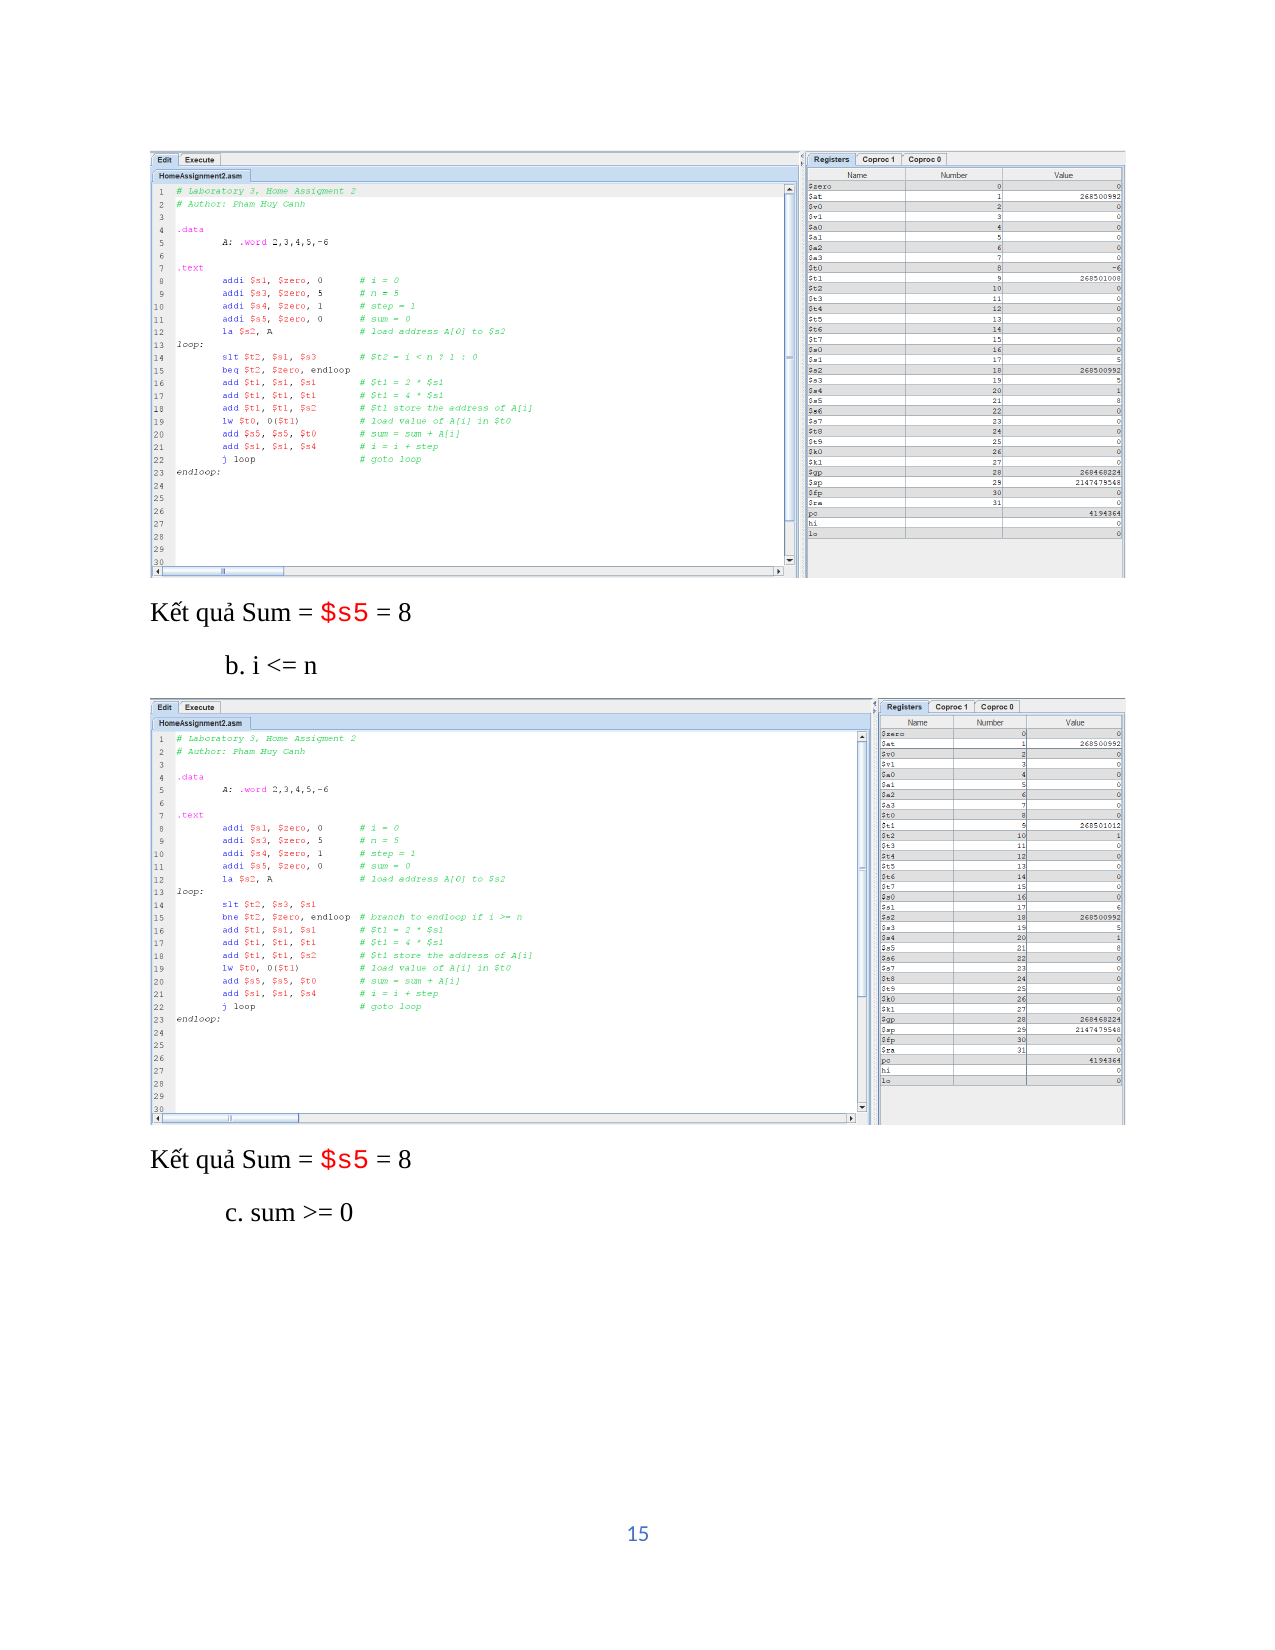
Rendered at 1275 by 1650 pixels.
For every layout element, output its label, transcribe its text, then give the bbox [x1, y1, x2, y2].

picture [150, 150, 1125, 578]
text Kết quả Sum = $s5 = 8 [150, 1143, 1125, 1177]
picture [150, 698, 1125, 1125]
text Kết quả Sum = $s5 = 8 [150, 596, 1125, 629]
text b. i <= n [150, 649, 1125, 680]
text c. sum >= 0 [150, 1196, 1125, 1227]
